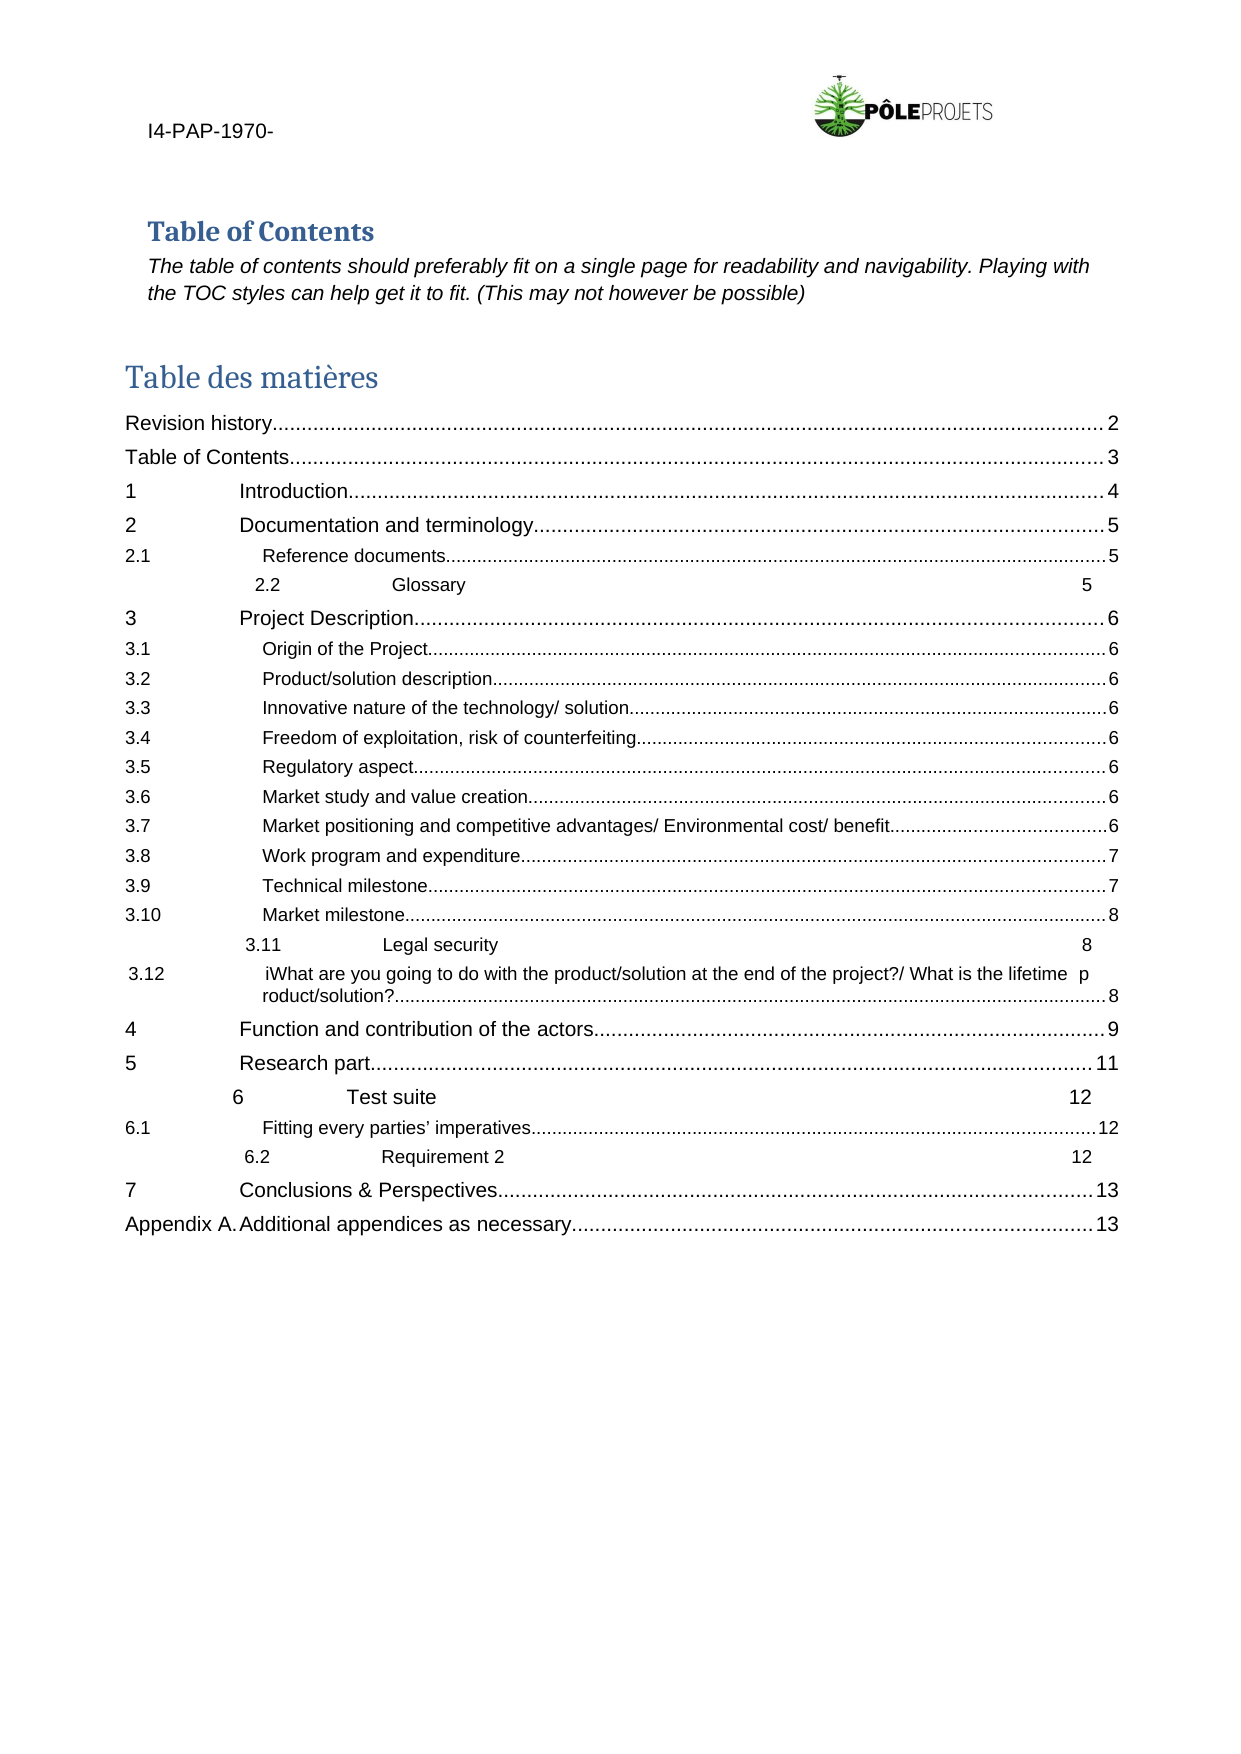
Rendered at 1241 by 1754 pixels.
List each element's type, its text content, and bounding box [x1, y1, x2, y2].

picture [811, 73, 994, 138]
text The table of contents should preferably fit on a single page for readability and navigability. Playing with the TOC styles can help get it to fit. (This may not however be possible) [147, 254, 1093, 304]
subtitle Table of Contents [147, 215, 1119, 248]
